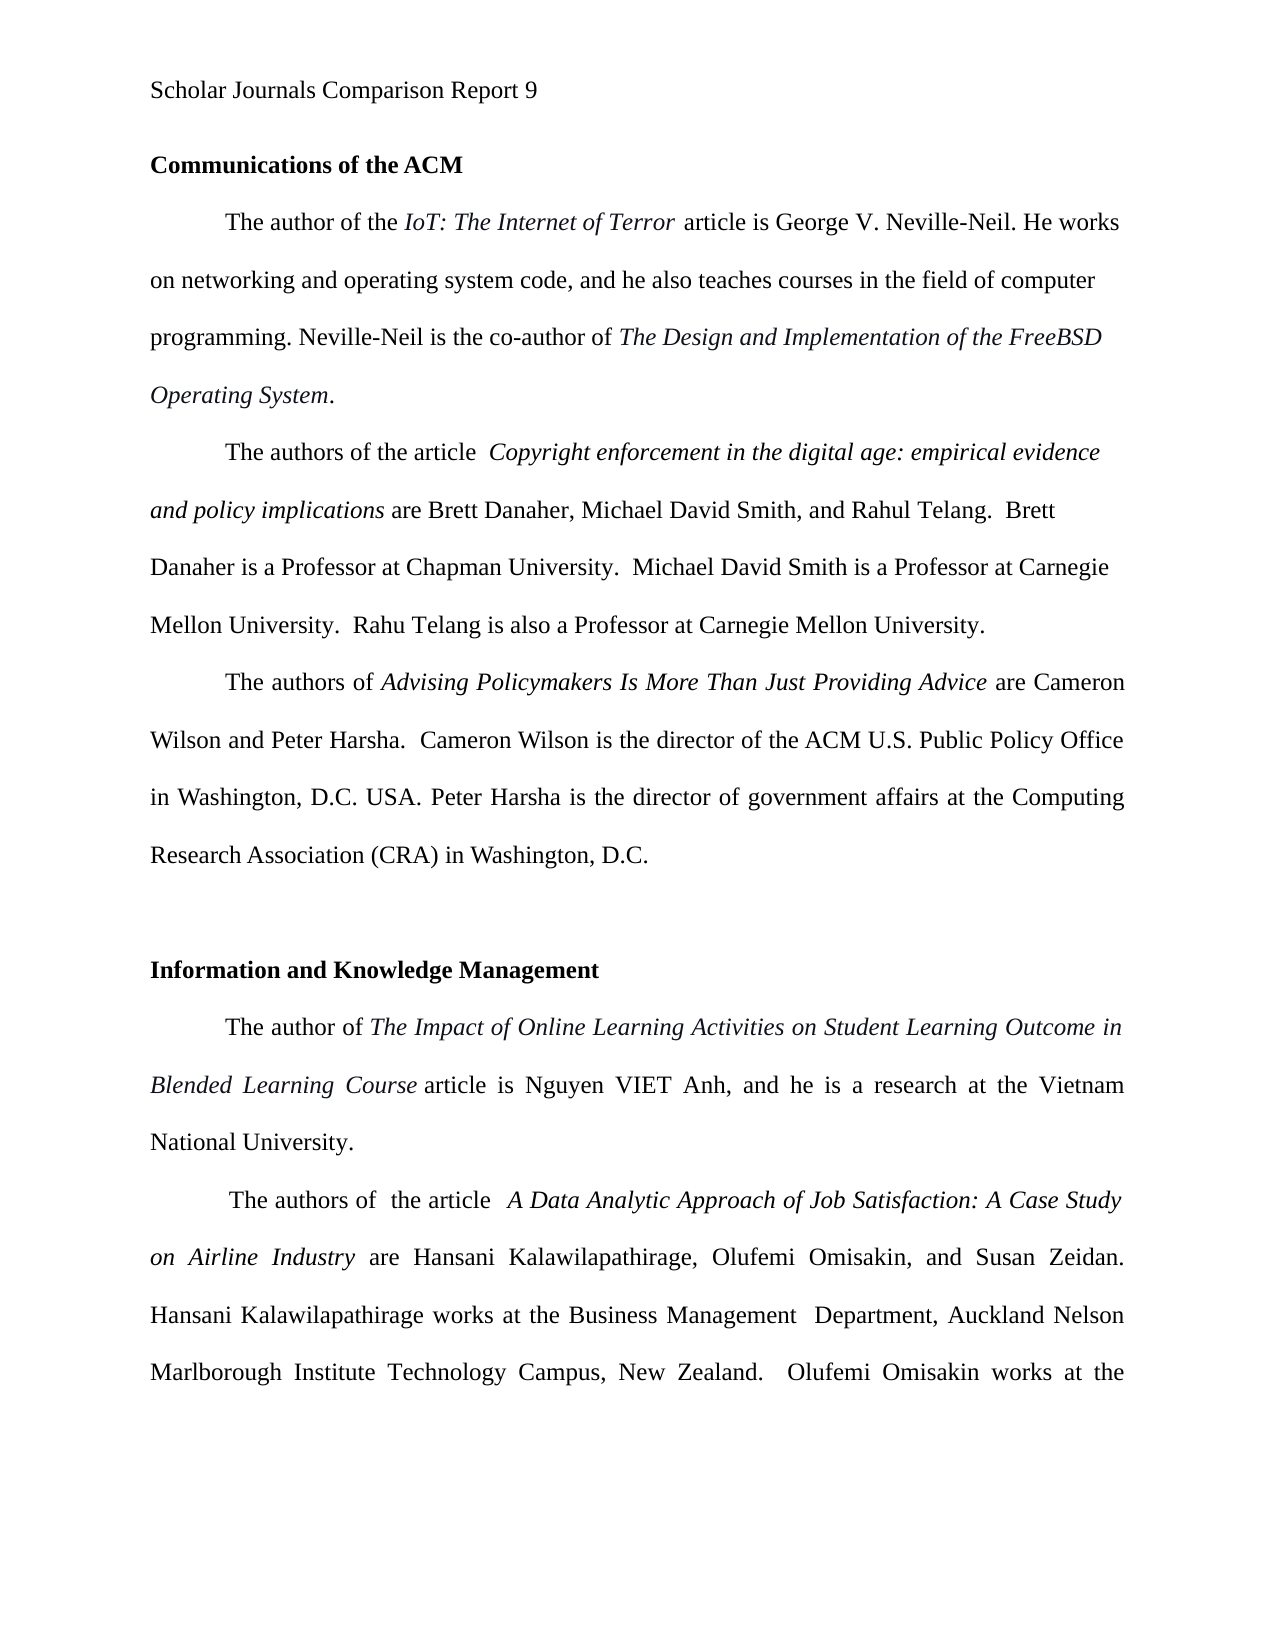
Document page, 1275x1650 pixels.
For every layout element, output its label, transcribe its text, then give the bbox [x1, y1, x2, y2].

text The author of the IoT: The Internet of Terror article is George V. Neville-Neil. He works on networking and operating system code, and he also teaches courses in the field of computer programming. Neville-Neil is the co-author of The Design and Implementation of the FreeBSD Operating System. [150, 207, 1125, 409]
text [150, 1185, 1125, 1386]
text The author of The Impact of Online Learning Activities on Student Learning Outcome in Blended Learning Course article is Nguyen VIET Anh, and he is a research at the Vietnam National University. [150, 1012, 1125, 1156]
text Communications of the ACM [150, 150, 1125, 179]
text Information and Knowledge Management [150, 955, 1125, 984]
text The authors of the article Copyright enforcement in the digital age: empirical evidence and policy implications are Brett Danaher, Michael David Smith, and Rahul Telang. Brett Danaher is a Professor at Chapman University. Michael David Smith is a Professor at Carnegie Mellon University. Rahu Telang is also a Professor at Carnegie Mellon University. [150, 437, 1125, 639]
text The authors of Advising Policymakers Is More Than Just Providing Advice are Cameron Wilson and Peter Harsha. Cameron Wilson is the director of the ACM U.S. Public Policy Office in Washington, D.C. USA. Peter Harsha is the director of government affairs at the Computing Research Association (CRA) in Washington, D.C. [150, 667, 1125, 869]
